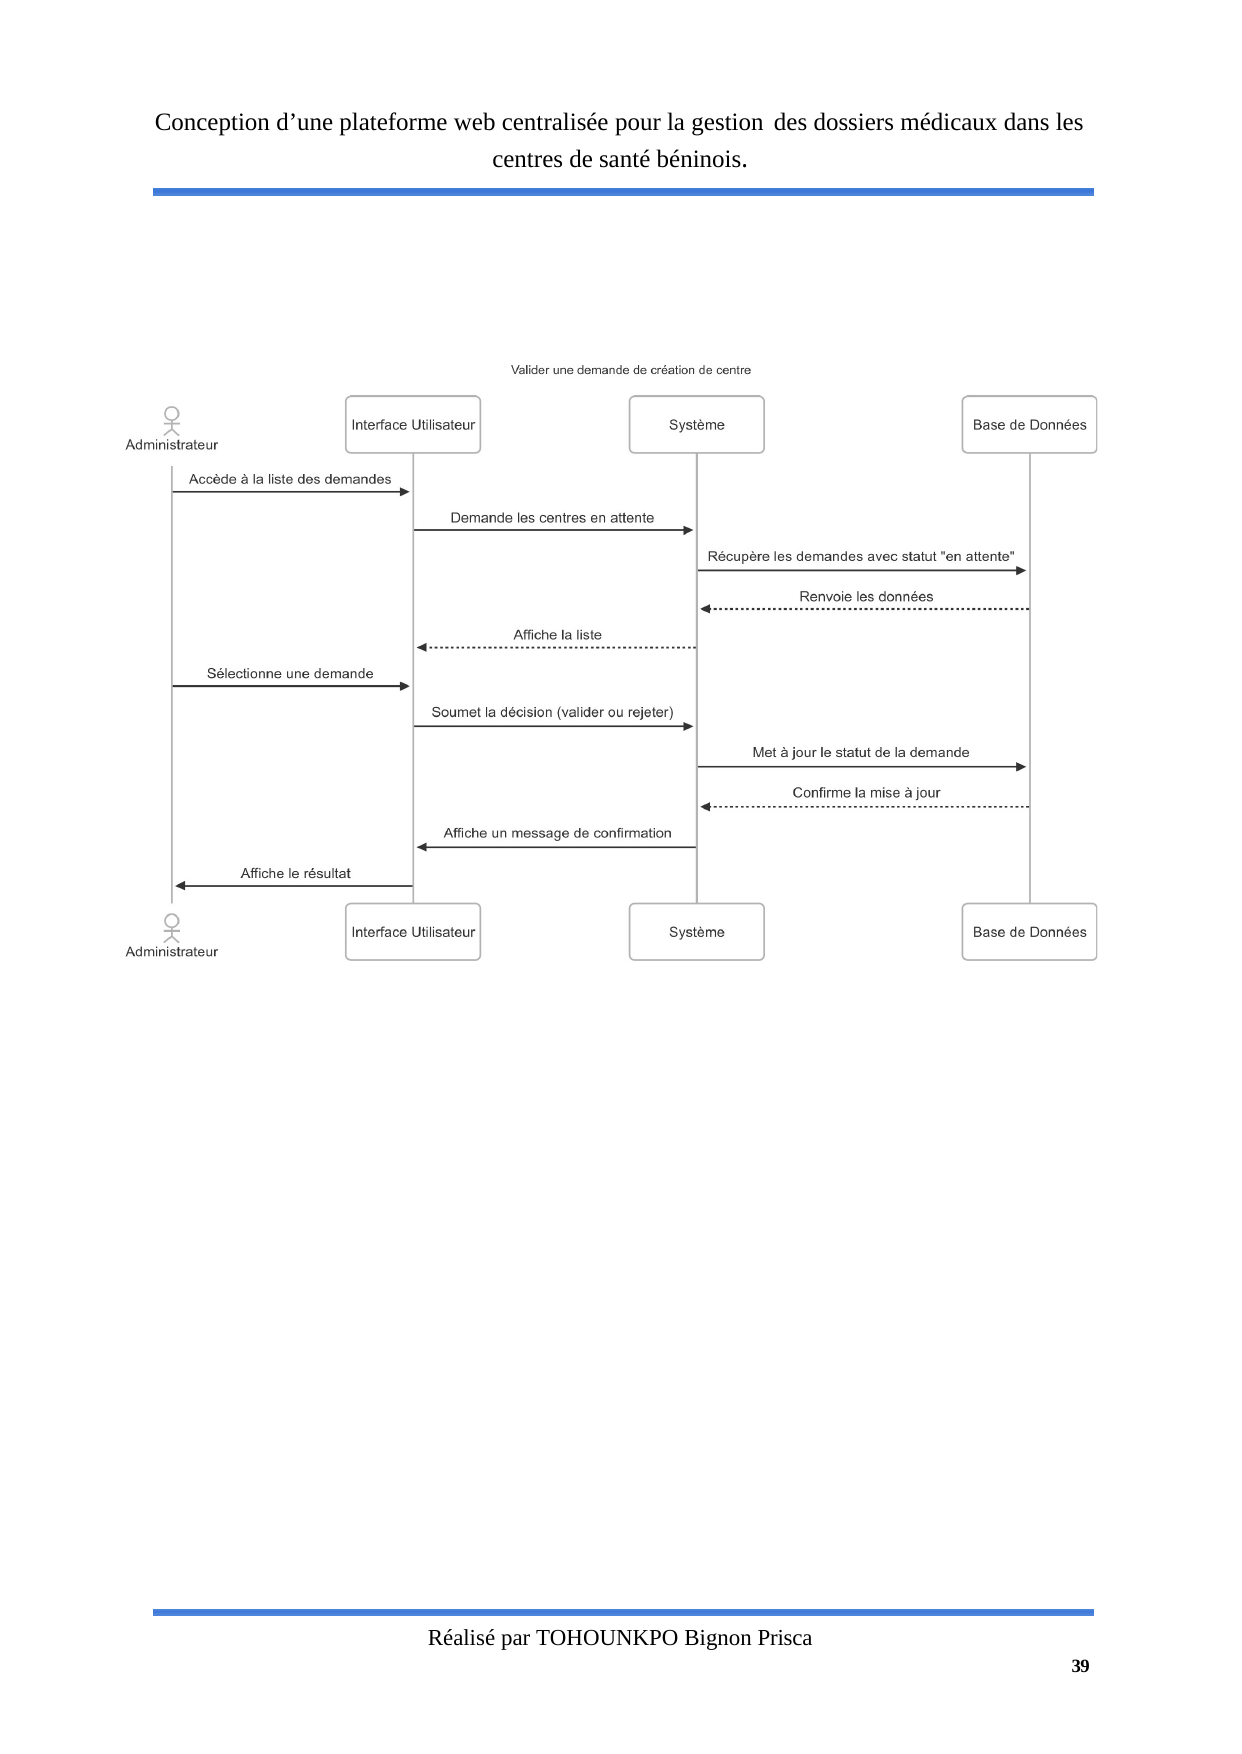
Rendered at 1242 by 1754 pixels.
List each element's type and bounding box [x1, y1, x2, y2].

picture [153, 1609, 1094, 1616]
picture [153, 188, 1094, 196]
picture [125, 365, 1098, 961]
